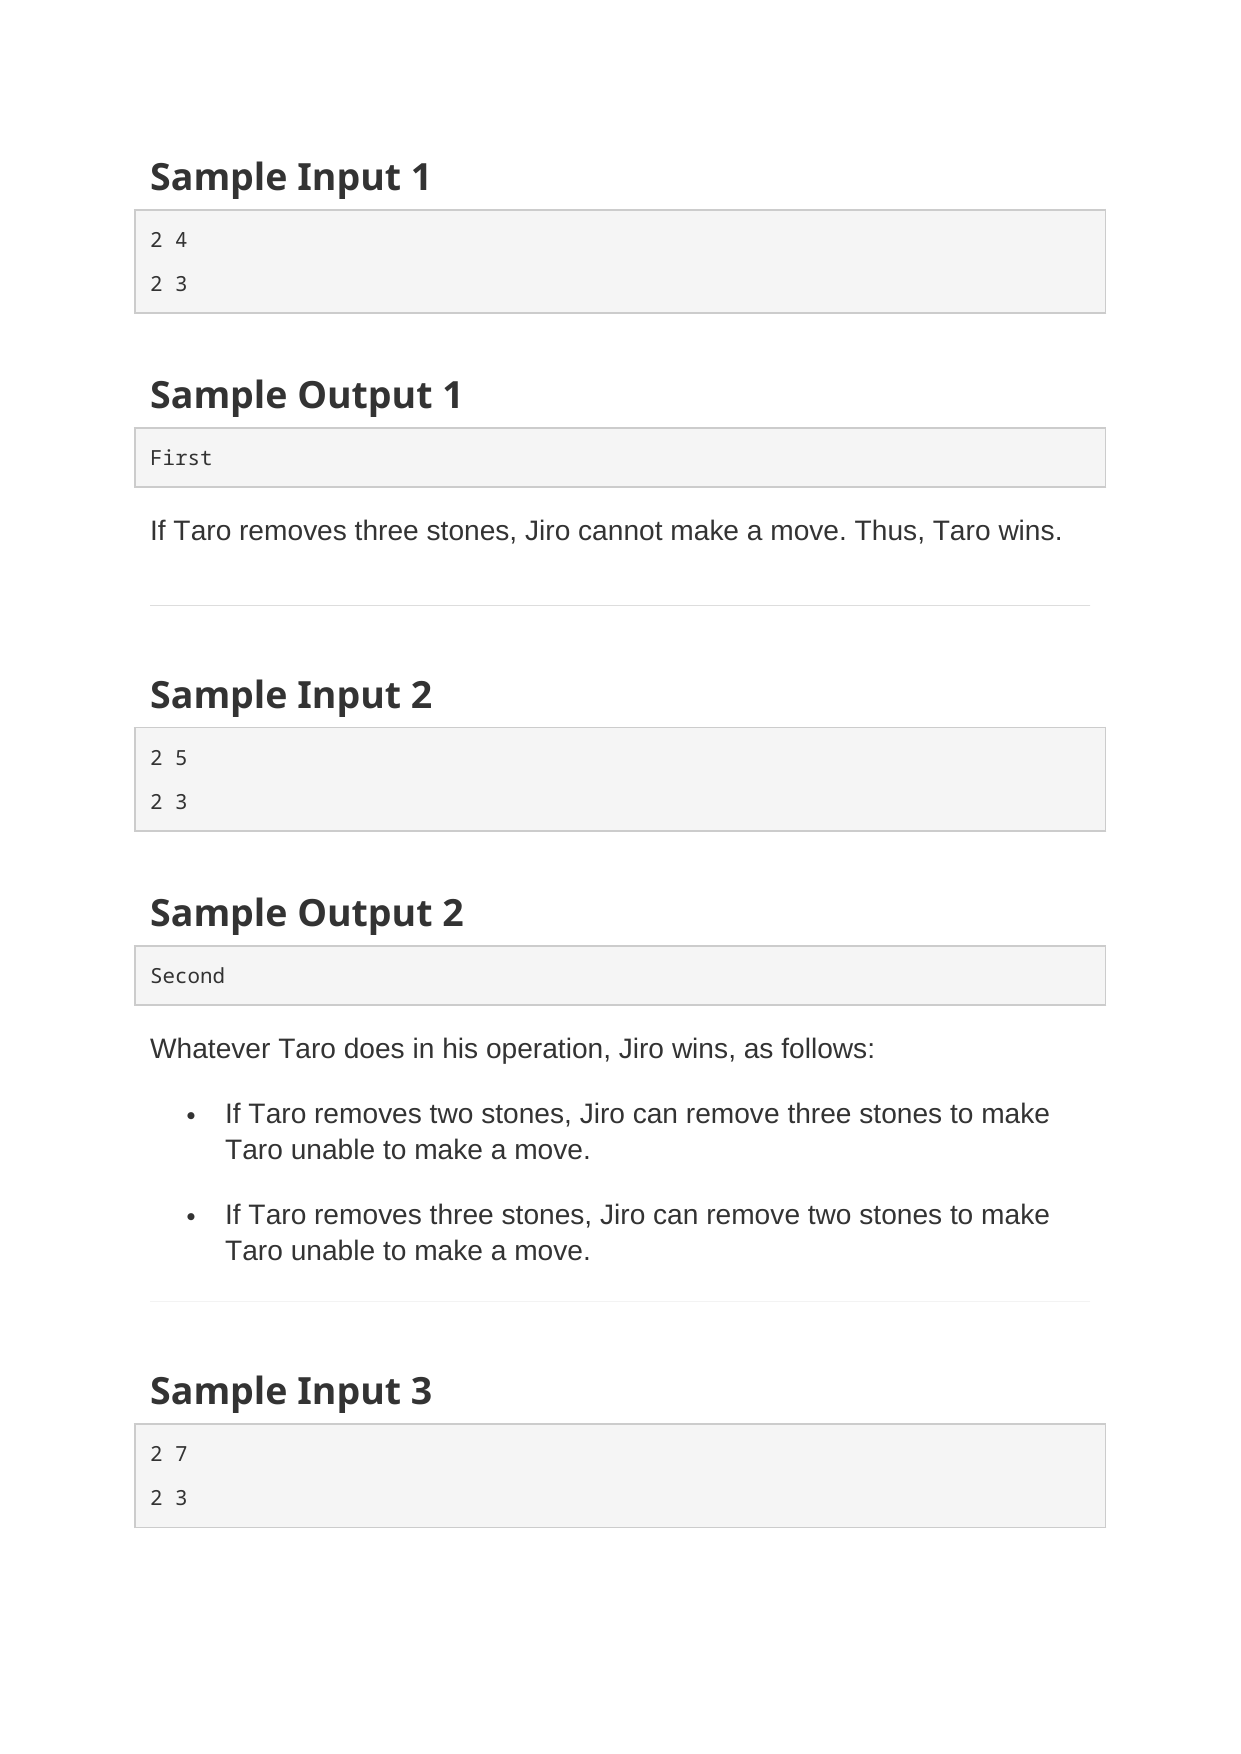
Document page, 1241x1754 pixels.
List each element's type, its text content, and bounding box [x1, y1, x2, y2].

list If Taro removes two stones, Jiro can remove three stones to make Taro unable to make a move. [187, 1093, 1090, 1165]
text Sample Output 2 [150, 886, 1090, 937]
text 2 4 [136, 211, 1105, 253]
text 2 7 [136, 1425, 1105, 1467]
text Whatever Taro does in his operation, Jiro wins, as follows: [150, 1021, 1090, 1064]
text Sample Input 3 [150, 1364, 1090, 1416]
text 2 3 [136, 1467, 1105, 1527]
text First [136, 429, 1105, 486]
text 2 3 [136, 253, 1105, 312]
text 2 3 [136, 771, 1105, 830]
text 2 5 [136, 728, 1105, 771]
text Second [136, 947, 1105, 1004]
text Sample Input 2 [150, 668, 1090, 719]
text Sample Input 1 [150, 150, 1090, 201]
list If Taro removes three stones, Jiro can remove two stones to make Taro unable to make a move. [187, 1194, 1090, 1266]
text Sample Output 1 [150, 368, 1090, 419]
text If Taro removes three stones, Jiro cannot make a move. Thus, Taro wins. [150, 503, 1090, 546]
